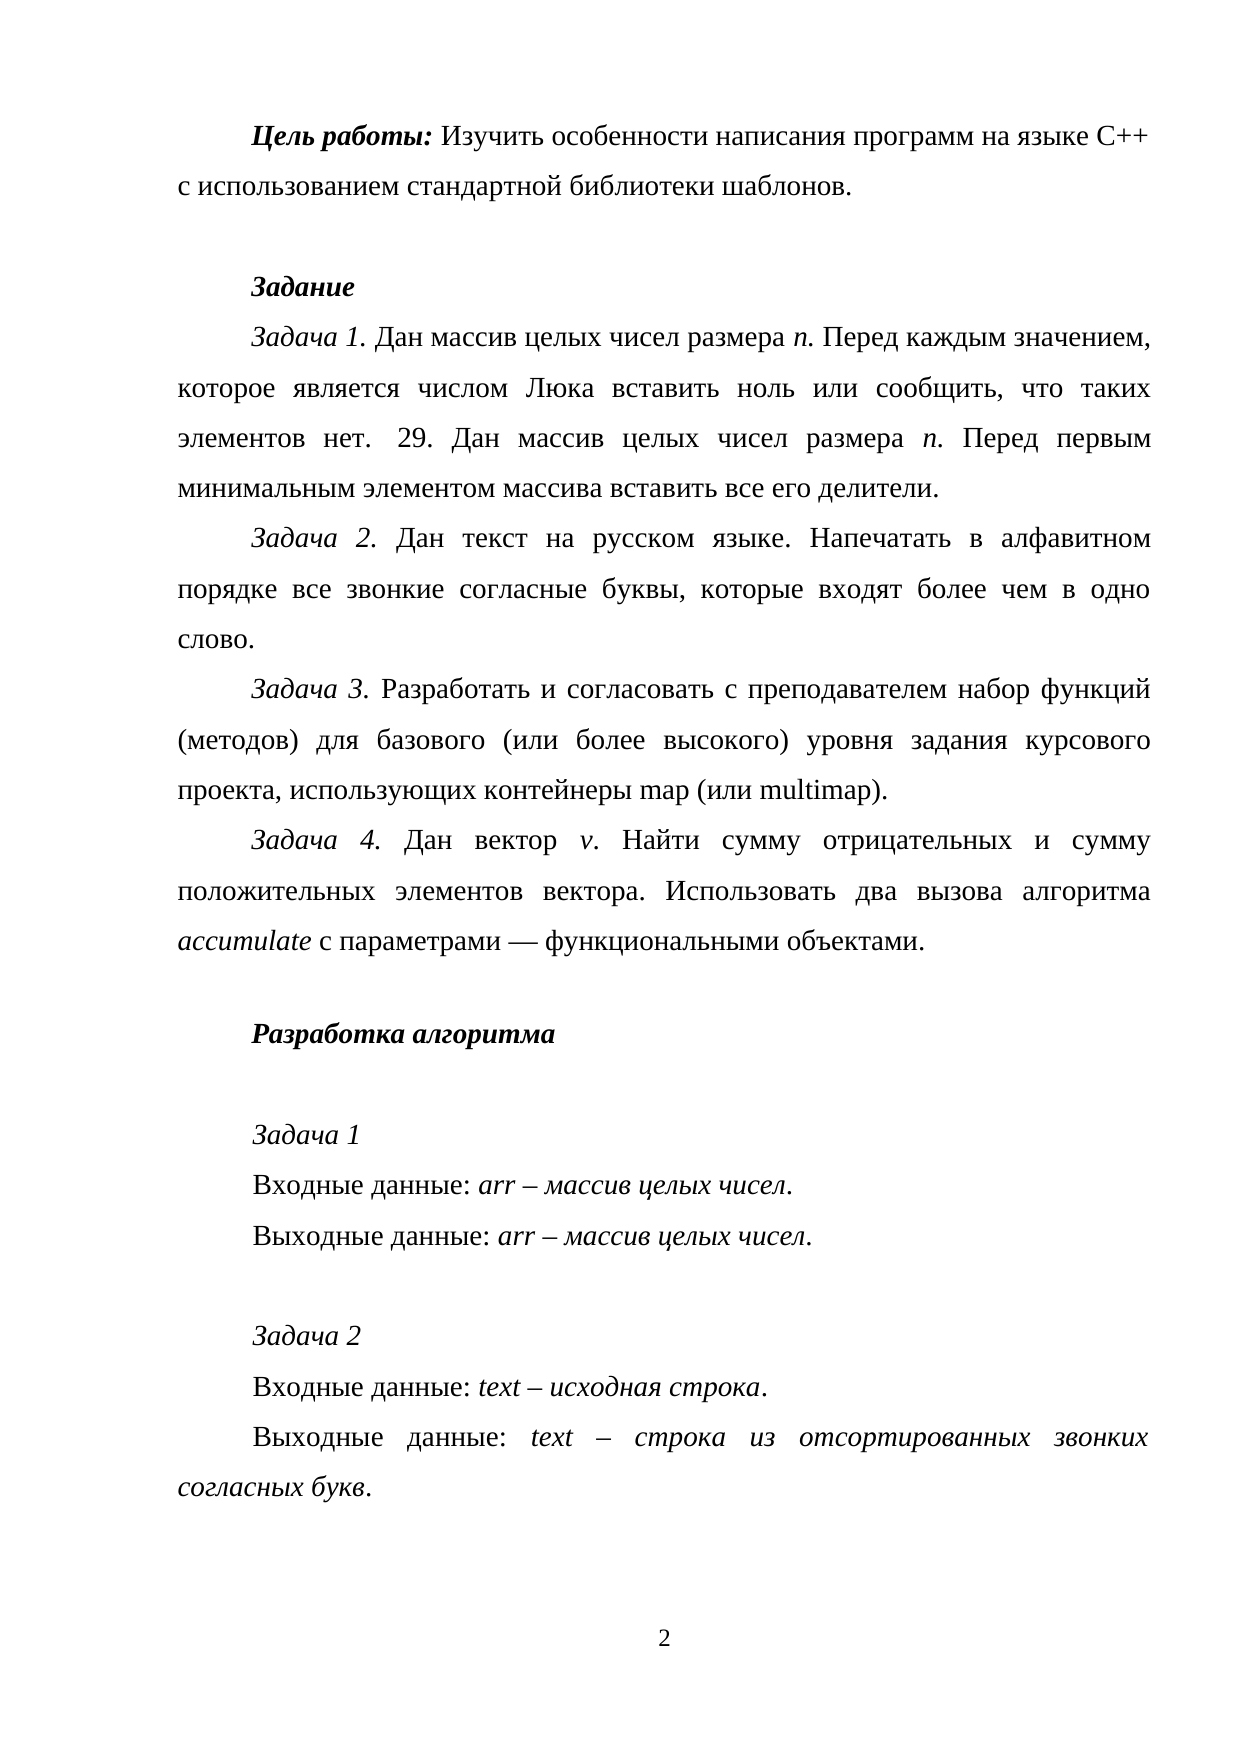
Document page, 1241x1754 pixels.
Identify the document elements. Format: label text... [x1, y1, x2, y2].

text Задание [177, 269, 1152, 303]
text Задача 1 [177, 1117, 1152, 1151]
text Входные данные: arr – массив целых чисел. [177, 1167, 1152, 1201]
text Задача 4. Дан вектор v. Найти сумму отрицательных и сумму положительных элементов вектора. Использовать два вызова алгоритма accumulate с параметрами — функциональными объектами. [177, 822, 1152, 957]
text Выходные данные: text – строка из отсортированных звонких согласных букв. [177, 1419, 1152, 1503]
text Выходные данные: arr – массив целых чисел. [177, 1218, 1152, 1251]
text Задача 3. Разработать и согласовать с преподавателем набор функций (методов) для базового (или более высокого) уровня задания курсового проекта, использующих контейнеры map (или multimap). [177, 672, 1152, 806]
text Задача 1. Дан массив целых чисел размера n. Перед каждым значением, которое является числом Люка вставить ноль или сообщить, что таких элементов нет. 29. Дан массив целых чисел размера n. Перед первым минимальным элементом массива вставить все его делители. [177, 319, 1152, 504]
text с использованием стандартной библиотеки шаблонов. [177, 168, 1152, 202]
text Задача 2. Дан текст на русском языке. Напечатать в алфавитном порядке все звонкие согласные буквы, которые входят более чем в одно слово. [177, 521, 1152, 655]
text Входные данные: text – исходная строка. [177, 1369, 1152, 1402]
text Цель работы: Изучить особенности написания программ на языке С++ [177, 118, 1152, 152]
text Разработка алгоритма [177, 1017, 1152, 1050]
text Задача 2 [177, 1318, 1152, 1352]
